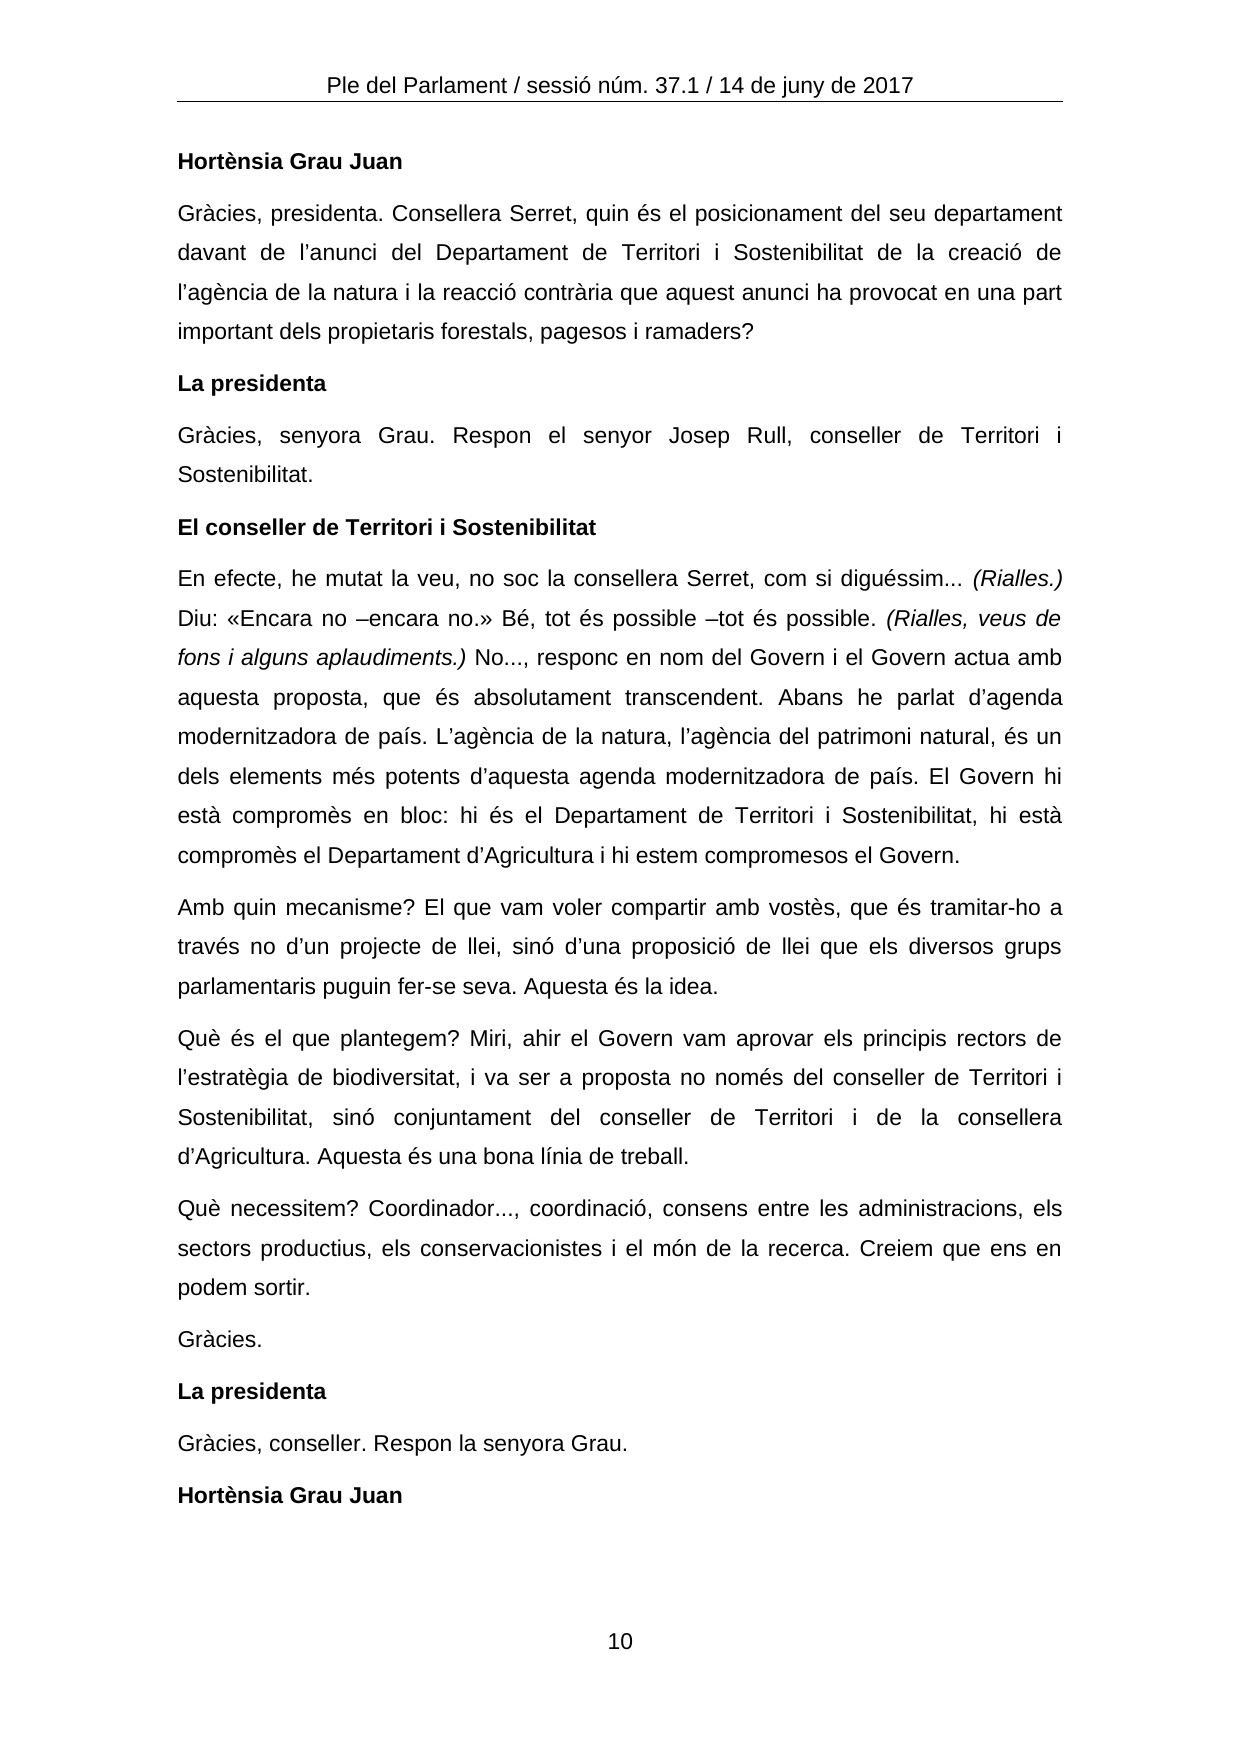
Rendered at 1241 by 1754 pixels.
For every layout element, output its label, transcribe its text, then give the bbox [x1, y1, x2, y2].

text Gràcies, senyora Grau. Respon el senyor Josep Rull, conseller de Territori i Sostenibilitat. [177, 422, 1063, 488]
text Amb quin mecanisme? El que vam voler compartir amb vostès, que és tramitar-ho a través no d’un projecte de llei, sinó d’una proposició de llei que els diversos grups parlamentaris puguin fer-se seva. Aquesta és la idea. [177, 894, 1063, 999]
text Gràcies. [177, 1326, 1063, 1352]
text Gràcies, presidenta. Consellera Serret, quin és el posicionament del seu departament davant de l’anunci del Departament de Territori i Sostenibilitat de la creació de l’agència de la natura i la reacció contrària que aquest anunci ha provocat en una part important dels propietaris forestals, pagesos i ramaders? [177, 199, 1063, 344]
text Què és el que plantegem? Miri, ahir el Govern vam aprovar els principis rectors de l’estratègia de biodiversitat, i va ser a proposta no només del conseller de Territori i Sostenibilitat, sinó conjuntament del conseller de Territori i de la consellera d’Agricultura. Aquesta és una bona línia de treball. [177, 1025, 1063, 1169]
text La presidenta [177, 1378, 1063, 1404]
text La presidenta [177, 370, 1063, 396]
text Gràcies, conseller. Respon la senyora Grau. [177, 1430, 1063, 1456]
text El conseller de Territori i Sostenibilitat [177, 513, 1063, 540]
text Hortènsia Grau Juan [177, 1482, 1063, 1508]
text En efecte, he mutat la veu, no soc la consellera Serret, com si diguéssim... (Rialles.) Diu: «Encara no –encara no.» Bé, tot és possible –tot és possible. (Rialles, veus de fons i alguns aplaudiments.) No..., responc en nom del Govern i el Govern actua amb aquesta proposta, que és absolutament transcendent. Abans he parlat d’agenda modernitzadora de país. L’agència de la natura, l’agència del patrimoni natural, és un dels elements més potents d’aquesta agenda modernitzadora de país. El Govern hi està compromès en bloc: hi és el Departament de Territori i Sostenibilitat, hi està compromès el Departament d’Agricultura i hi estem compromesos el Govern. [177, 565, 1063, 868]
text Hortènsia Grau Juan [177, 148, 1063, 174]
text Què necessitem? Coordinador..., coordinació, consens entre les administracions, els sectors productius, els conservacionistes i el món de la recerca. Creiem que ens en podem sortir. [177, 1195, 1063, 1300]
